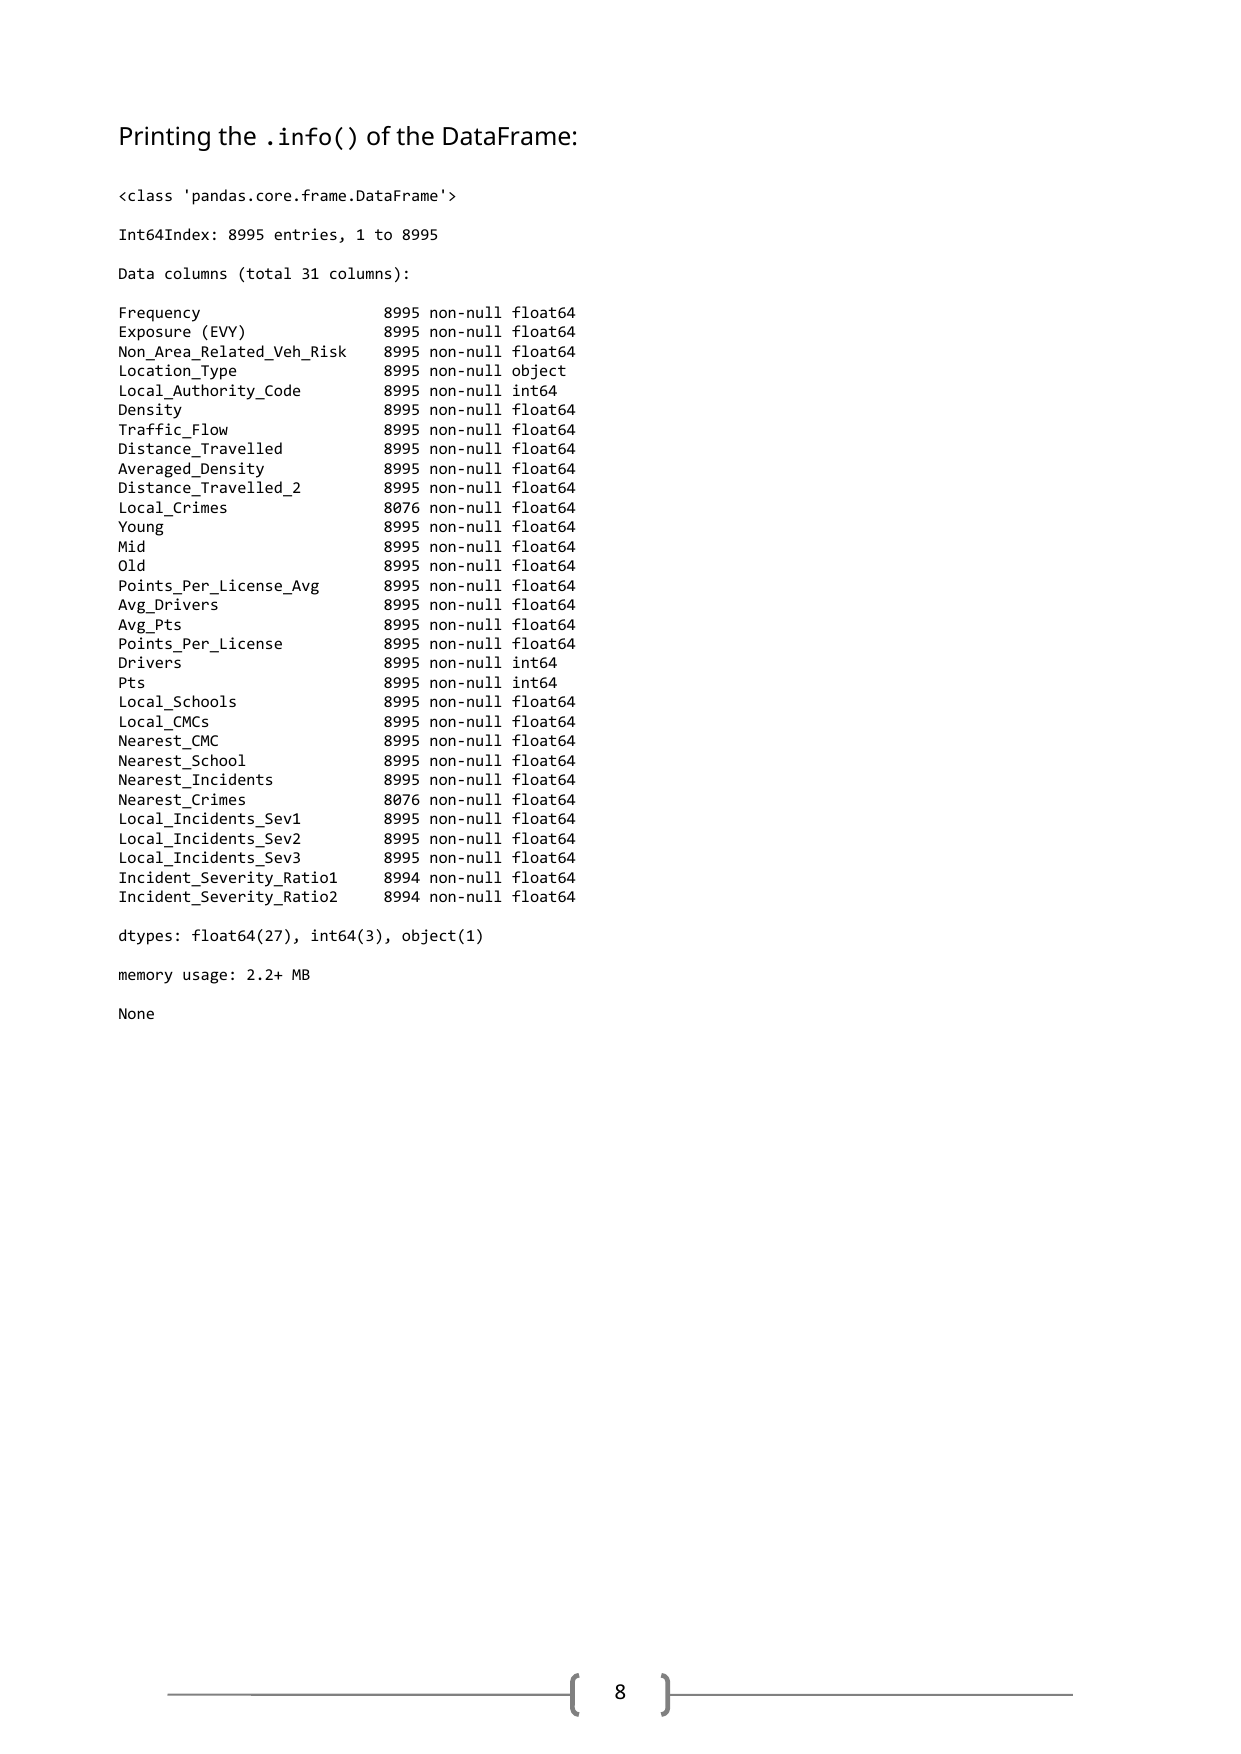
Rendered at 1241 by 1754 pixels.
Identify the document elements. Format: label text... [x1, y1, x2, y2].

text None [118, 1004, 1122, 1024]
text Avg_Drivers 8995 non-null float64 [118, 595, 1122, 615]
text Pts 8995 non-null int64 [118, 673, 1122, 693]
text <class 'pandas.core.frame.DataFrame'> [118, 186, 1122, 206]
text Local_CMCs 8995 non-null float64 [118, 712, 1122, 732]
text Nearest_School 8995 non-null float64 [118, 751, 1122, 771]
text Traffic_Flow 8995 non-null float64 [118, 420, 1122, 439]
text Local_Crimes 8076 non-null float64 [118, 498, 1122, 517]
text Local_Incidents_Sev1 8995 non-null float64 [118, 809, 1122, 829]
text Int64Index: 8995 entries, 1 to 8995 [118, 225, 1122, 245]
text dtypes: float64(27), int64(3), object(1) [118, 926, 1122, 946]
text Mid 8995 non-null float64 [118, 537, 1122, 556]
text Local_Incidents_Sev2 8995 non-null float64 [118, 829, 1122, 848]
text Points_Per_License 8995 non-null float64 [118, 634, 1122, 654]
text Nearest_CMC 8995 non-null float64 [118, 732, 1122, 751]
text Frequency 8995 non-null float64 [118, 303, 1122, 323]
text Nearest_Incidents 8995 non-null float64 [118, 771, 1122, 790]
text Data columns (total 31 columns): [118, 264, 1122, 284]
text Exposure (EVY) 8995 non-null float64 [118, 323, 1122, 342]
text Incident_Severity_Ratio2 8994 non-null float64 [118, 887, 1122, 907]
text Distance_Travelled_2 8995 non-null float64 [118, 478, 1122, 498]
text Local_Schools 8995 non-null float64 [118, 693, 1122, 712]
text Incident_Severity_Ratio1 8994 non-null float64 [118, 868, 1122, 887]
text memory usage: 2.2+ MB [118, 965, 1122, 985]
text Distance_Travelled 8995 non-null float64 [118, 439, 1122, 459]
text Avg_Pts 8995 non-null float64 [118, 615, 1122, 634]
text Location_Type 8995 non-null object [118, 362, 1122, 381]
text Young 8995 non-null float64 [118, 517, 1122, 537]
text Local_Incidents_Sev3 8995 non-null float64 [118, 848, 1122, 868]
text Points_Per_License_Avg 8995 non-null float64 [118, 576, 1122, 595]
text Drivers 8995 non-null int64 [118, 654, 1122, 673]
text Non_Area_Related_Veh_Risk 8995 non-null float64 [118, 342, 1122, 362]
text Local_Authority_Code 8995 non-null int64 [118, 381, 1122, 401]
text Density 8995 non-null float64 [118, 401, 1122, 420]
text Printing the .info() of the DataFrame: [118, 118, 1122, 152]
text Averaged_Density 8995 non-null float64 [118, 459, 1122, 478]
text Old 8995 non-null float64 [118, 556, 1122, 576]
text Nearest_Crimes 8076 non-null float64 [118, 790, 1122, 809]
